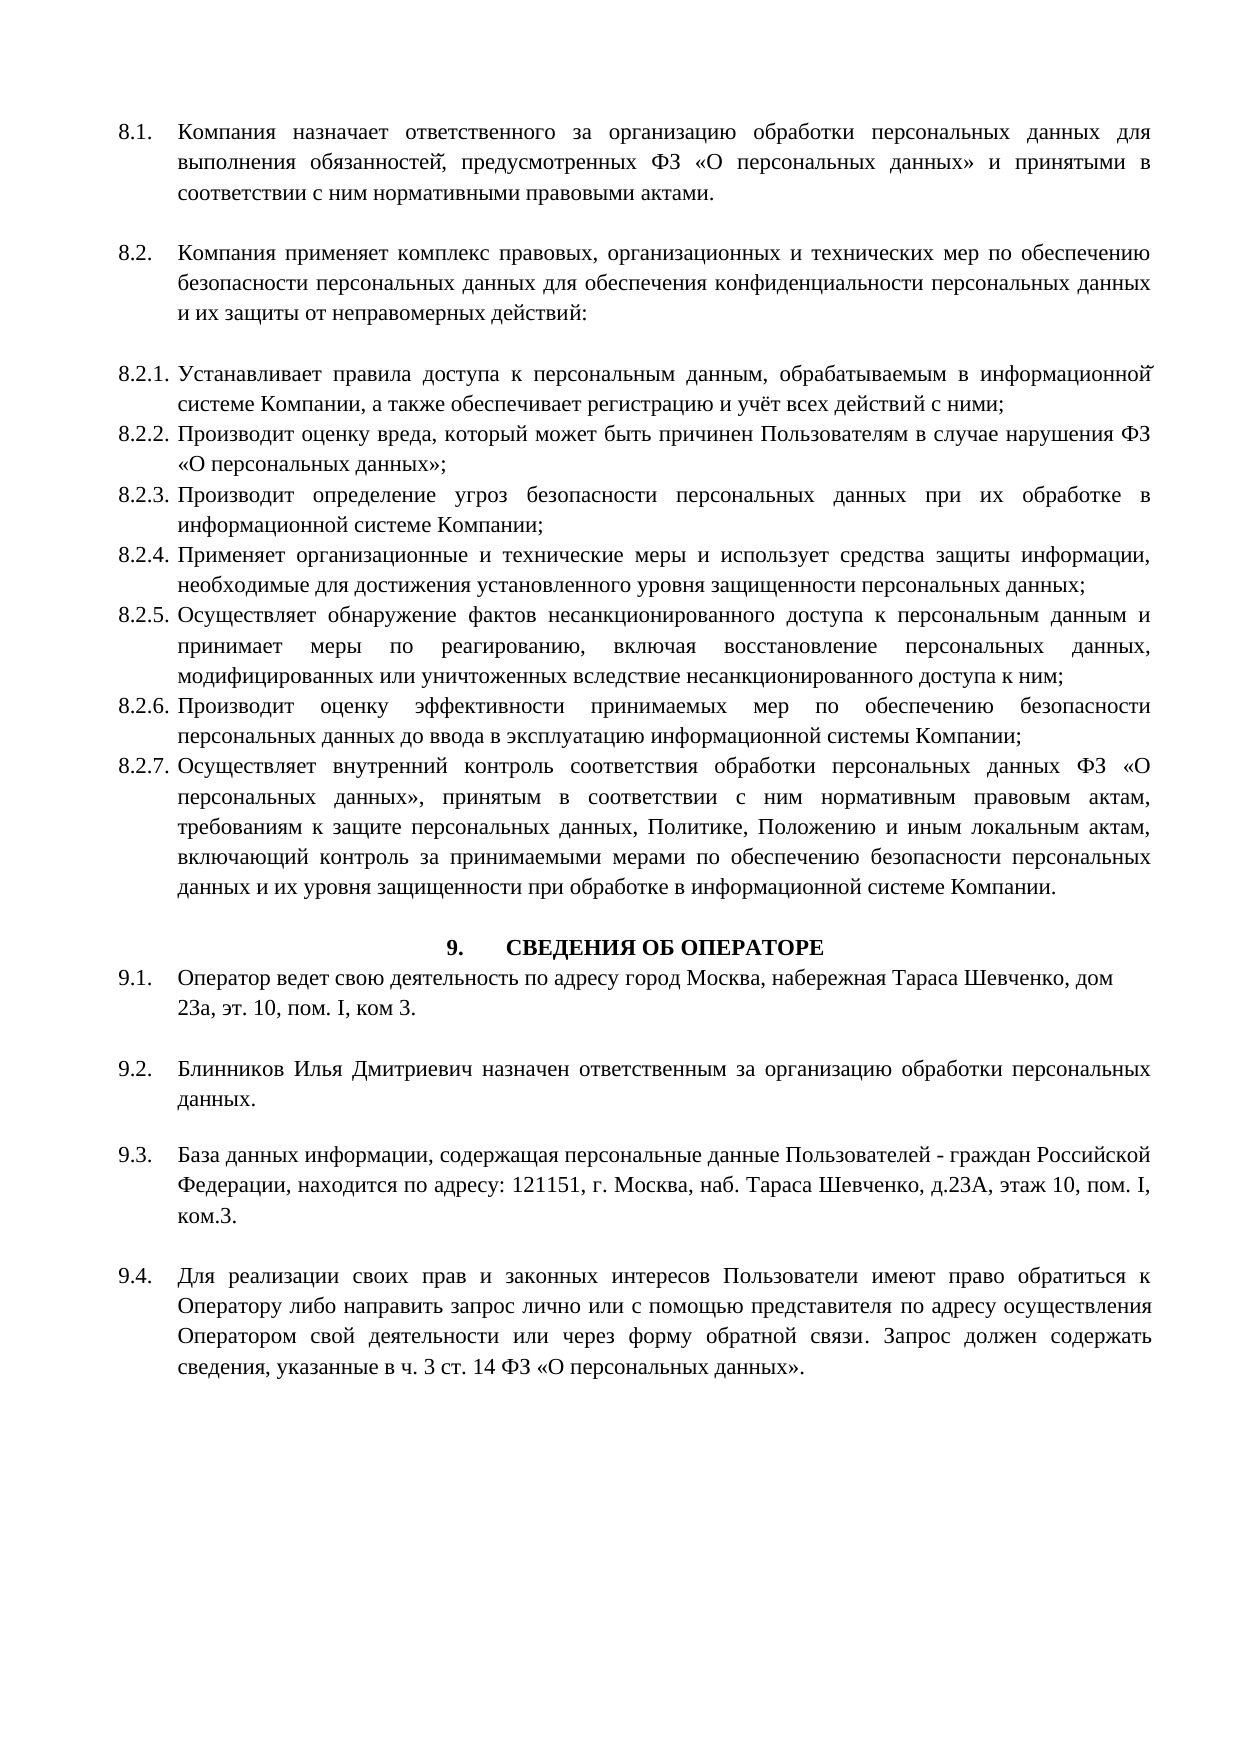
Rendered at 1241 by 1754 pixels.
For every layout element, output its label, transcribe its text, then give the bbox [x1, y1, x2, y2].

list Компания назначает ответственного за организацию обработки персональных данных для выполнения обязанностей̆, предусмотренных ФЗ «О персональных данных» и принятыми в соответствии с ним нормативными правовыми актами. [118, 118, 1152, 205]
list База данных информации, содержащая персональные данные Пользователей - граждан Российской Федерации, находится по адресу: 121151, г. Москва, наб. Тараса Шевченко, д.23А, этаж 10, пом. I, ком.3. [118, 1141, 1152, 1228]
list Производит оценку вреда, который может быть причинен Пользователям в случае нарушения ФЗ «О персональных данных»; [118, 420, 1152, 477]
list Осуществляет внутренний контроль соответствия обработки персональных данных ФЗ «О персональных данных», принятым в соответствии с ним нормативным правовым актам, требованиям к защите персональных данных, Политике, Положению и иным локальным актам, включающий контроль за принимаемыми мерами по обеспечению безопасности персональных данных и их уровня защищенности при обработке в информационной системе Компании. [118, 752, 1152, 900]
list Для реализации своих прав и законных интересов Пользователи имеют право обратиться к Оператору либо направить запрос лично или с помощью представителя по адресу осуществления Оператором свой деятельности или через форму обратной связи. Запрос должен содержать сведения, указанные в ч. 3 ст. 14 ФЗ «О персональных данных». [118, 1262, 1152, 1379]
list Оператор ведет свою деятельность по адресу город Москва, набережная Тараса Шевченко, дом 23а, эт. 10, пом. I, ком 3. [118, 964, 1152, 1021]
list Осуществляет обнаружение фактов несанкционированного доступа к персональным данным и принимает меры по реагированию, включая восстановление персональных данных, модифицированных или уничтоженных вследствие несанкционированного доступа к ним; [118, 601, 1152, 688]
list Применяет организационные и технические меры и использует средства защиты информации, необходимые для достижения установленного уровня защищенности персональных данных; [118, 541, 1152, 598]
list Производит определение угроз безопасности персональных данных при их обработке в информационной системе Компании; [118, 481, 1152, 537]
list Компания применяет комплекс правовых, организационных и технических мер по обеспечению безопасности персональных данных для обеспечения конфиденциальности персональных данных и их защиты от неправомерных действий: [118, 239, 1152, 326]
list Производит оценку эффективности принимаемых мер по обеспечению безопасности персональных данных до ввода в эксплуатацию информационной системы Компании; [118, 692, 1152, 749]
list Блинников Илья Дмитриевич назначен ответственным за организацию обработки персональных данных. [118, 1054, 1152, 1111]
list Устанавливает правила доступа к персональным данным, обрабатываемым в информационной̆ системе Компании, а также обеспечивает регистрацию и учёт всех действий с ними; [118, 360, 1152, 416]
list СВЕДЕНИЯ ОБ ОПЕРАТОРЕ [118, 934, 1152, 960]
